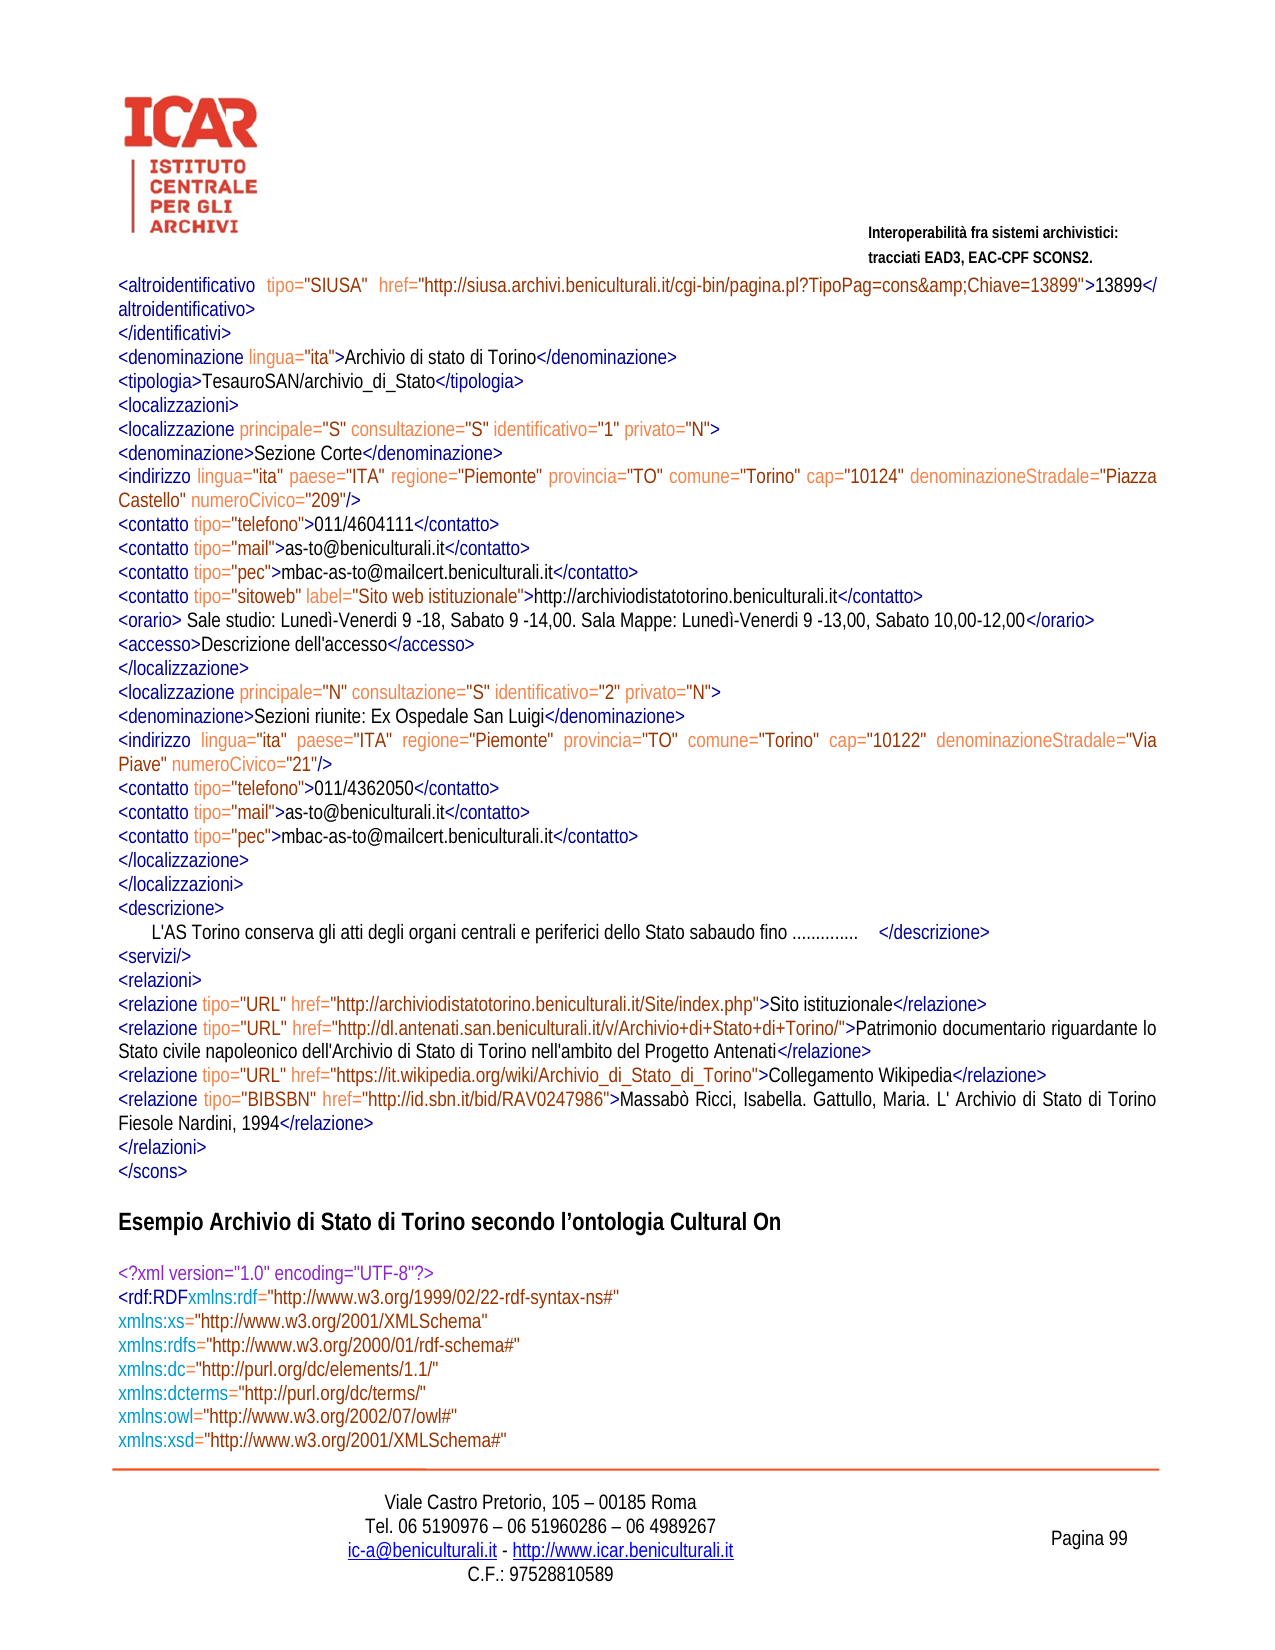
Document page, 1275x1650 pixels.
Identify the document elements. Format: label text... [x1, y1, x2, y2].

text Esempio Archivio di Stato di Torino secondo l’ontologia Cultural On [118, 1207, 1157, 1236]
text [118, 1261, 1157, 1452]
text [118, 273, 1157, 1207]
